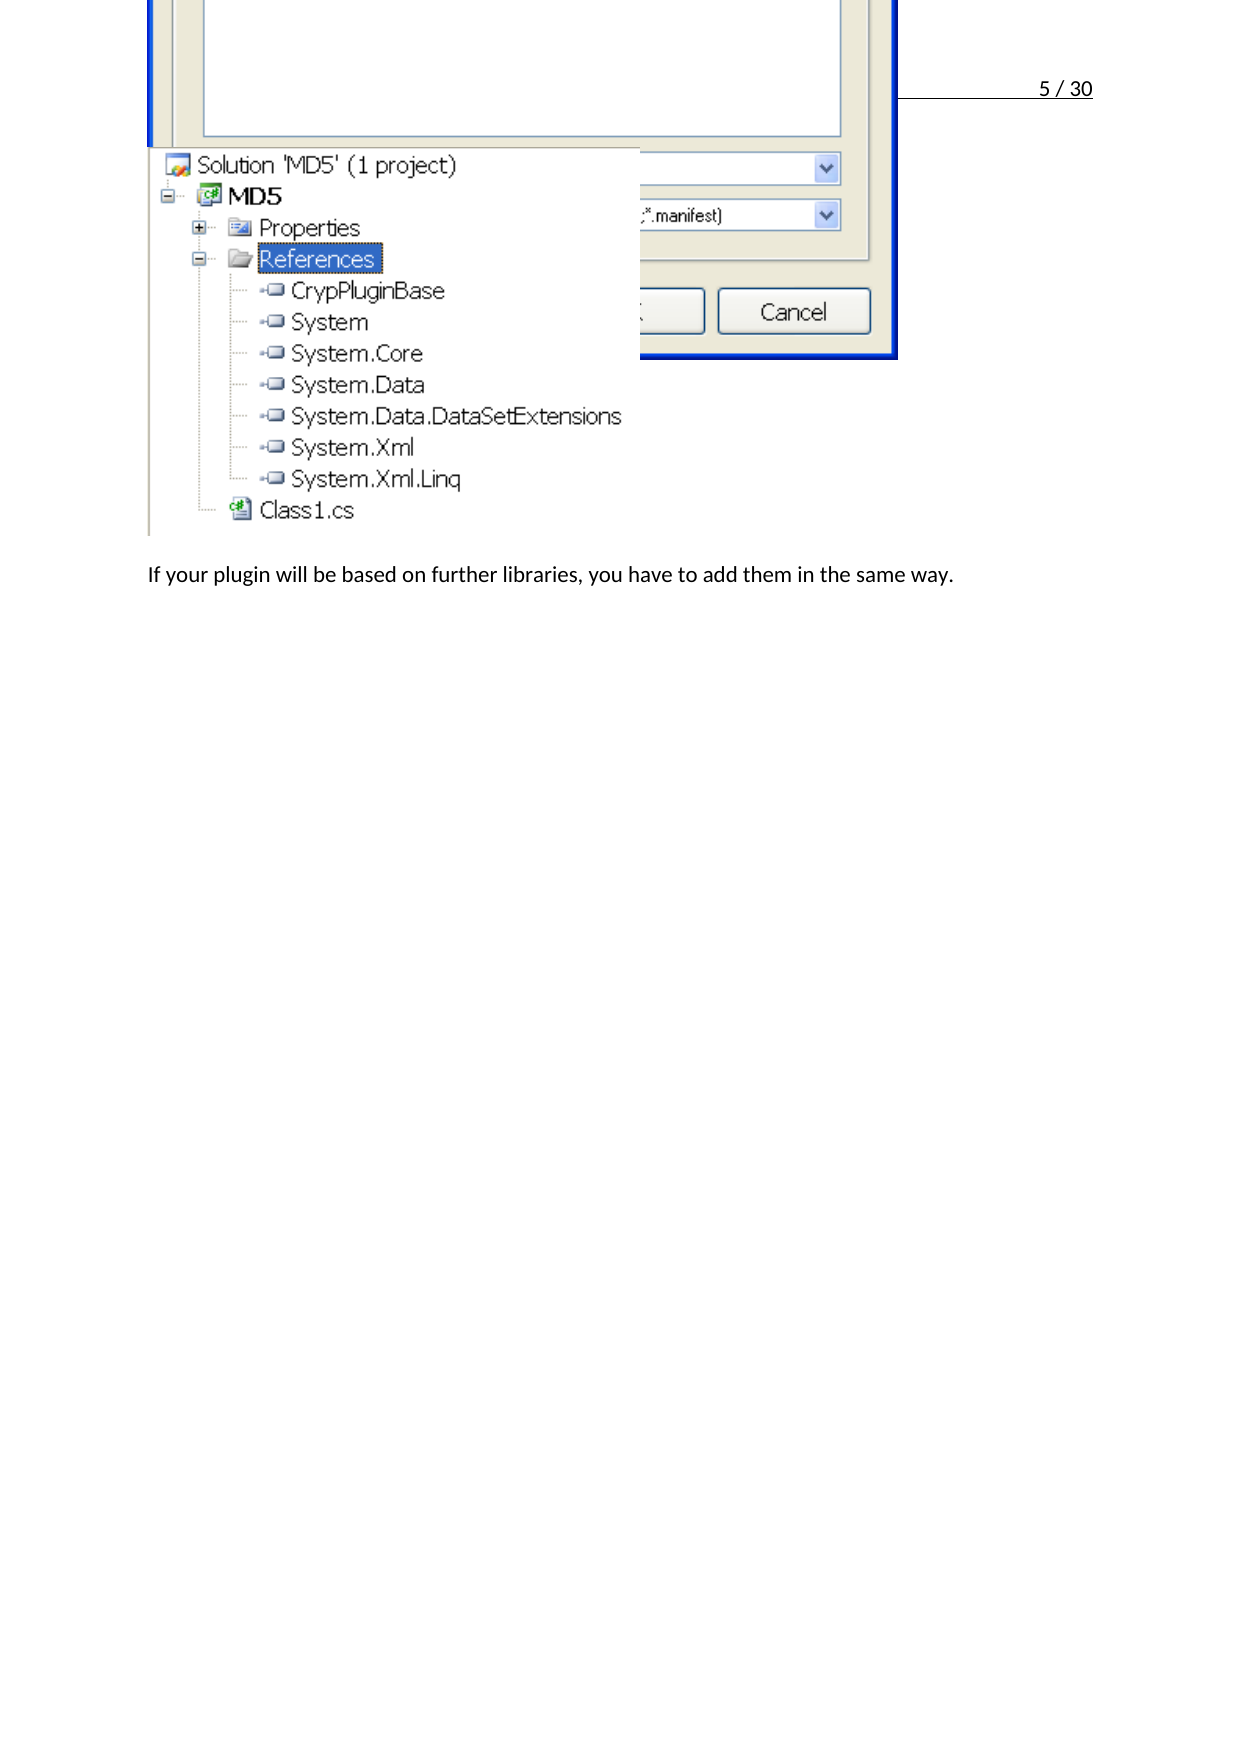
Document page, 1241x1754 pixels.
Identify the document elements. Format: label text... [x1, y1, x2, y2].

picture [147, 0, 898, 536]
text If your plugin will be based on further libraries, you have to add them in the same way. [148, 561, 1093, 588]
